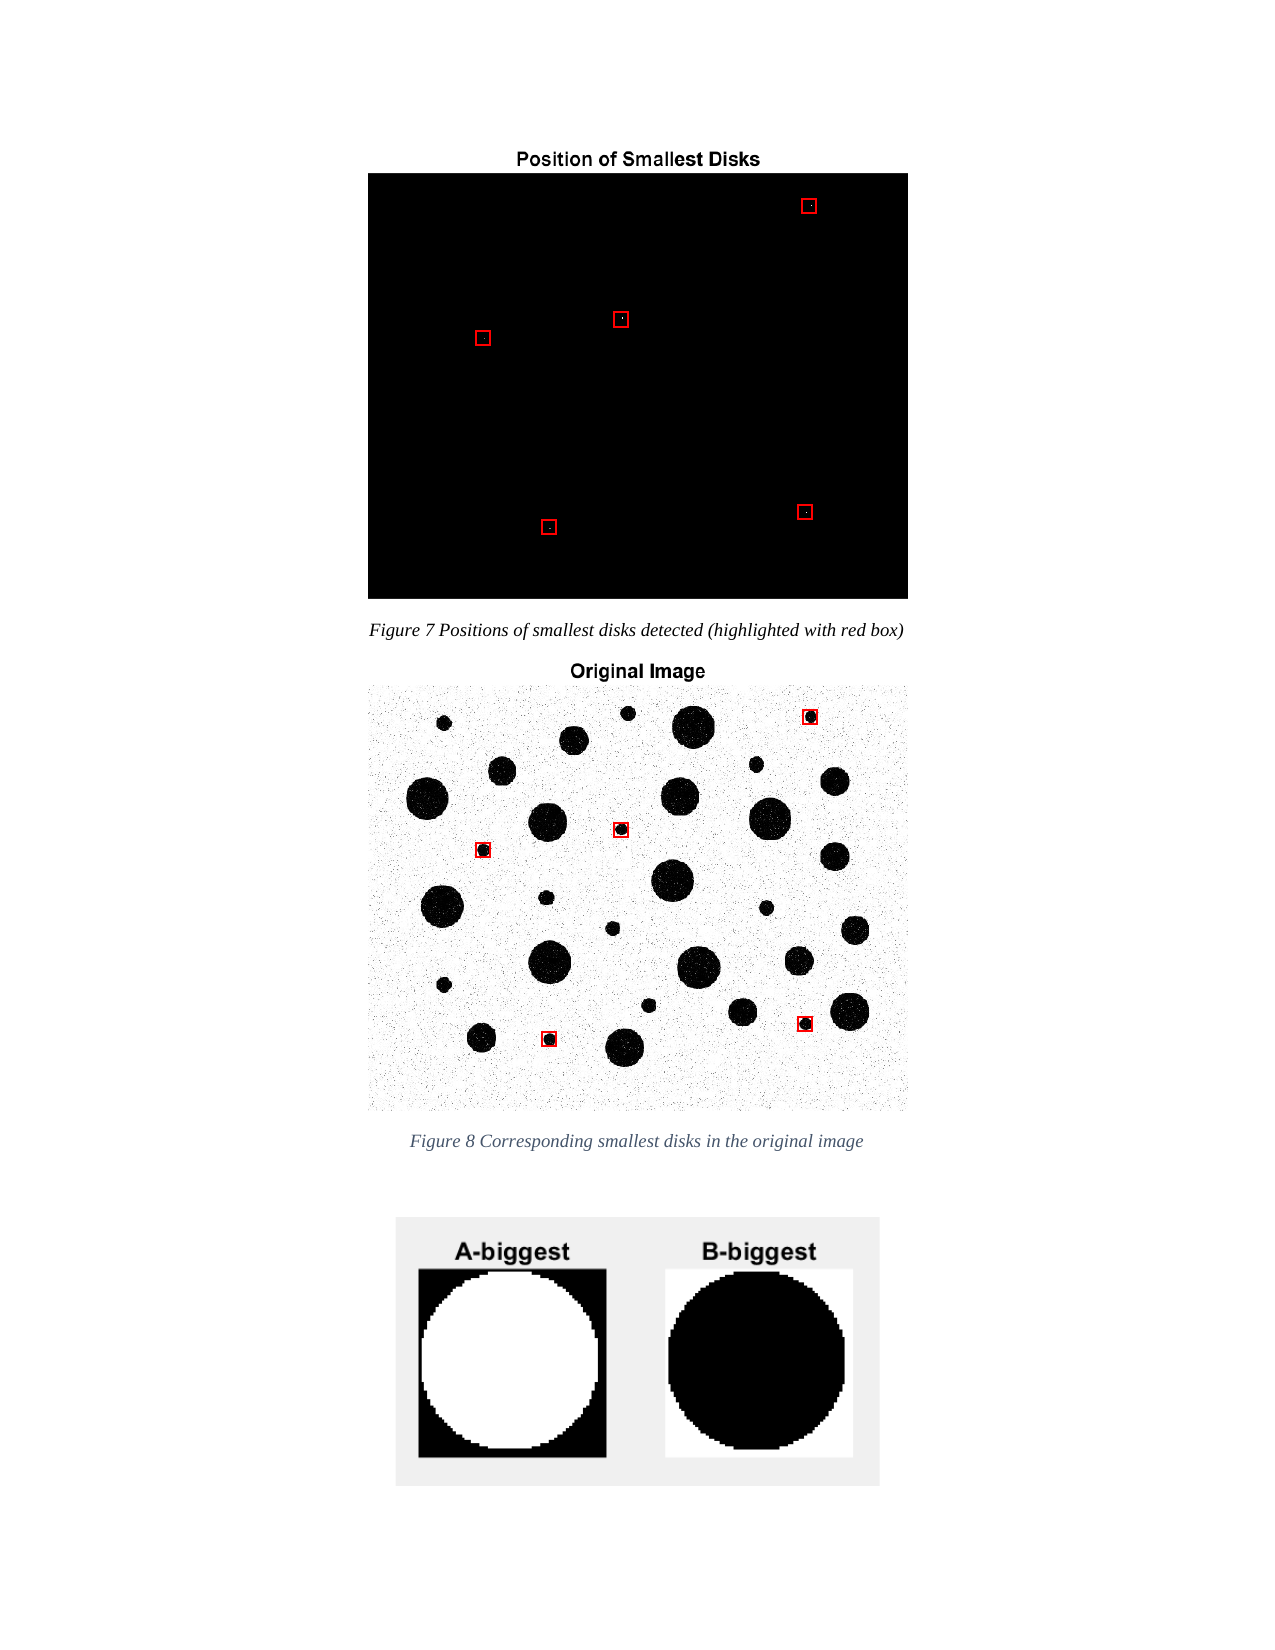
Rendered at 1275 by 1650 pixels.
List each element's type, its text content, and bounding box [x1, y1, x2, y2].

text Figure 7 Positions of smallest disks detected (highlighted with red box) [150, 619, 1125, 640]
picture [395, 1217, 880, 1486]
text Figure 8 Corresponding smallest disks in the original image [150, 1130, 1125, 1152]
picture [366, 661, 909, 1112]
picture [366, 150, 909, 600]
